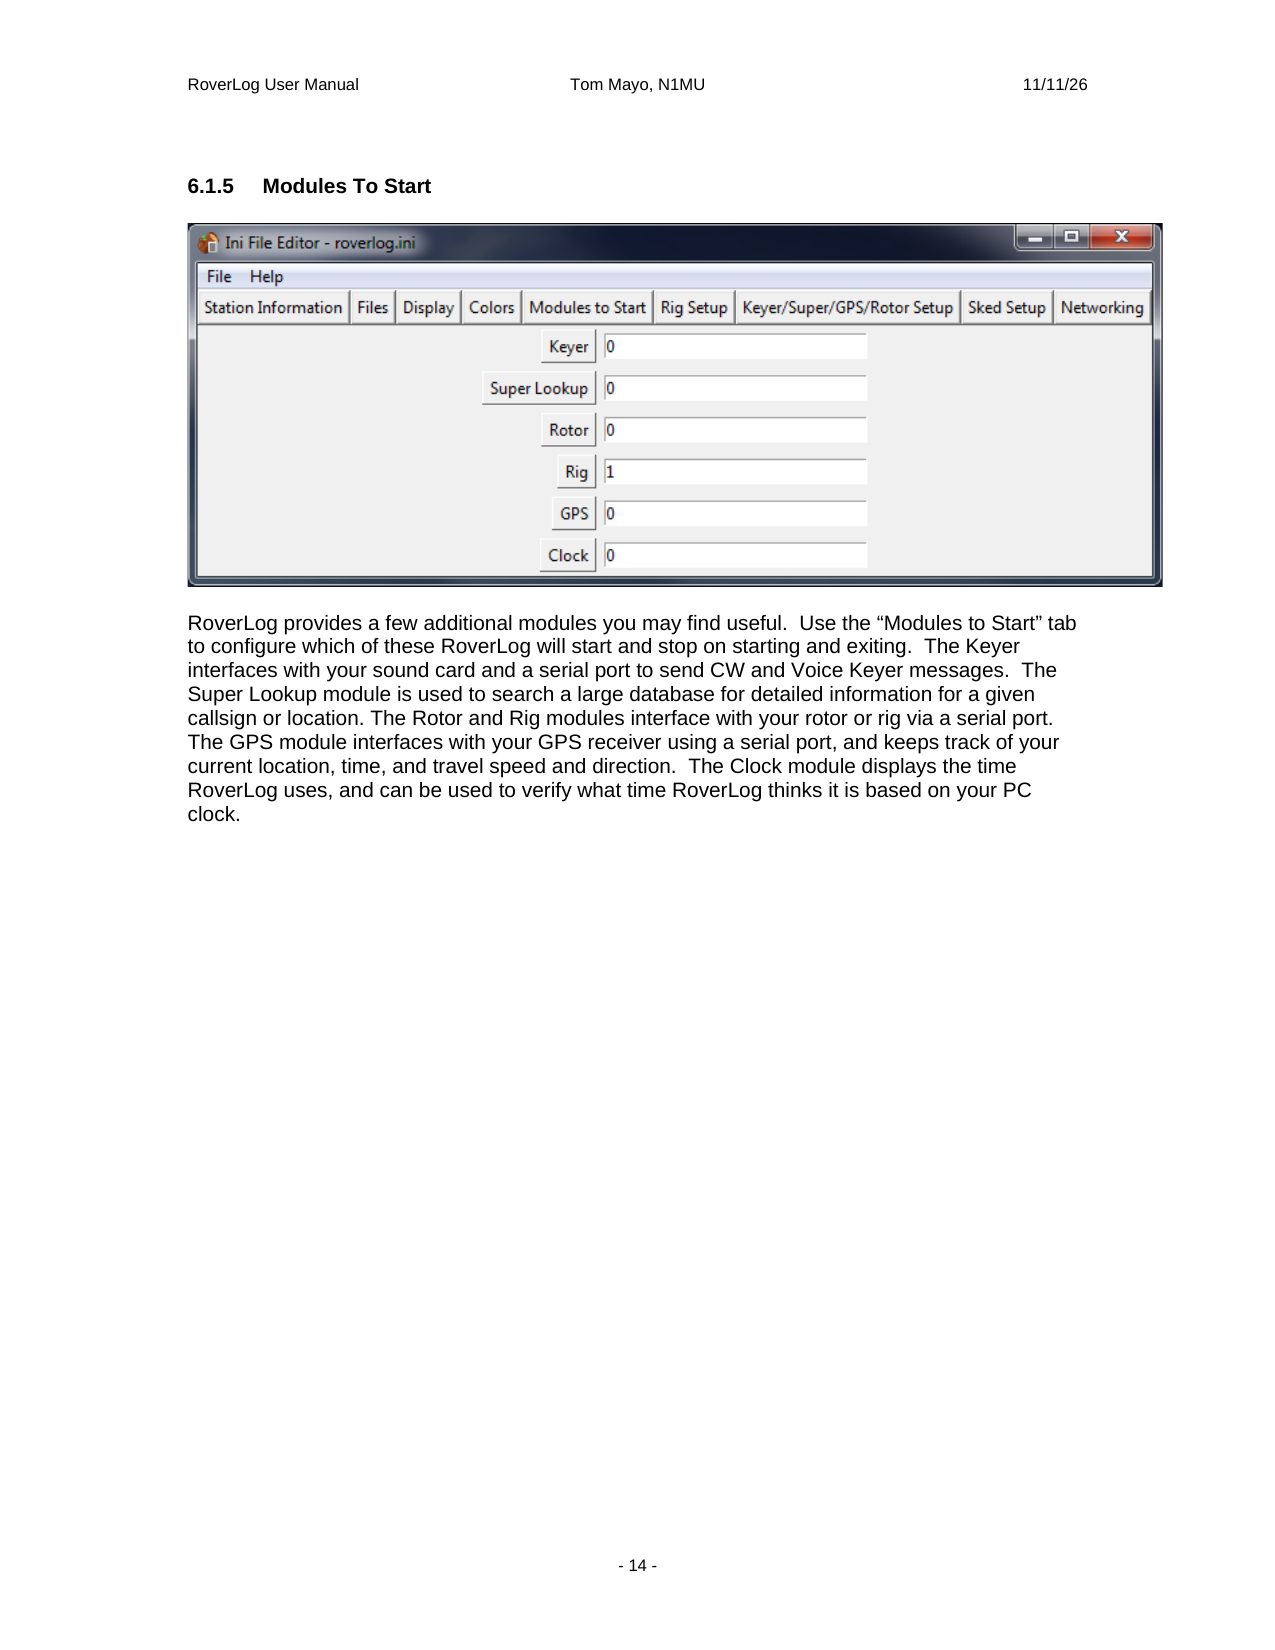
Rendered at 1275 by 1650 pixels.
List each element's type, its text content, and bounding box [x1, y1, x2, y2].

picture [187, 223, 1163, 587]
text RoverLog provides a few additional modules you may find useful. Use the “Modules to Start” tab to configure which of these RoverLog will start and stop on starting and exiting. The Keyer interfaces with your sound card and a serial port to send CW and Voice Keyer messages. The Super Lookup module is used to search a large database for detailed information for a given callsign or location. The Rotor and Rig modules interface with your rotor or rig via a serial port. The GPS module interfaces with your GPS receiver using a serial port, and keeps track of your current location, time, and travel speed and direction. The Clock module displays the time RoverLog uses, and can be used to verify what time RoverLog thinks it is based on your PC clock. [187, 610, 1087, 826]
subtitle Modules To Start [187, 174, 1087, 198]
